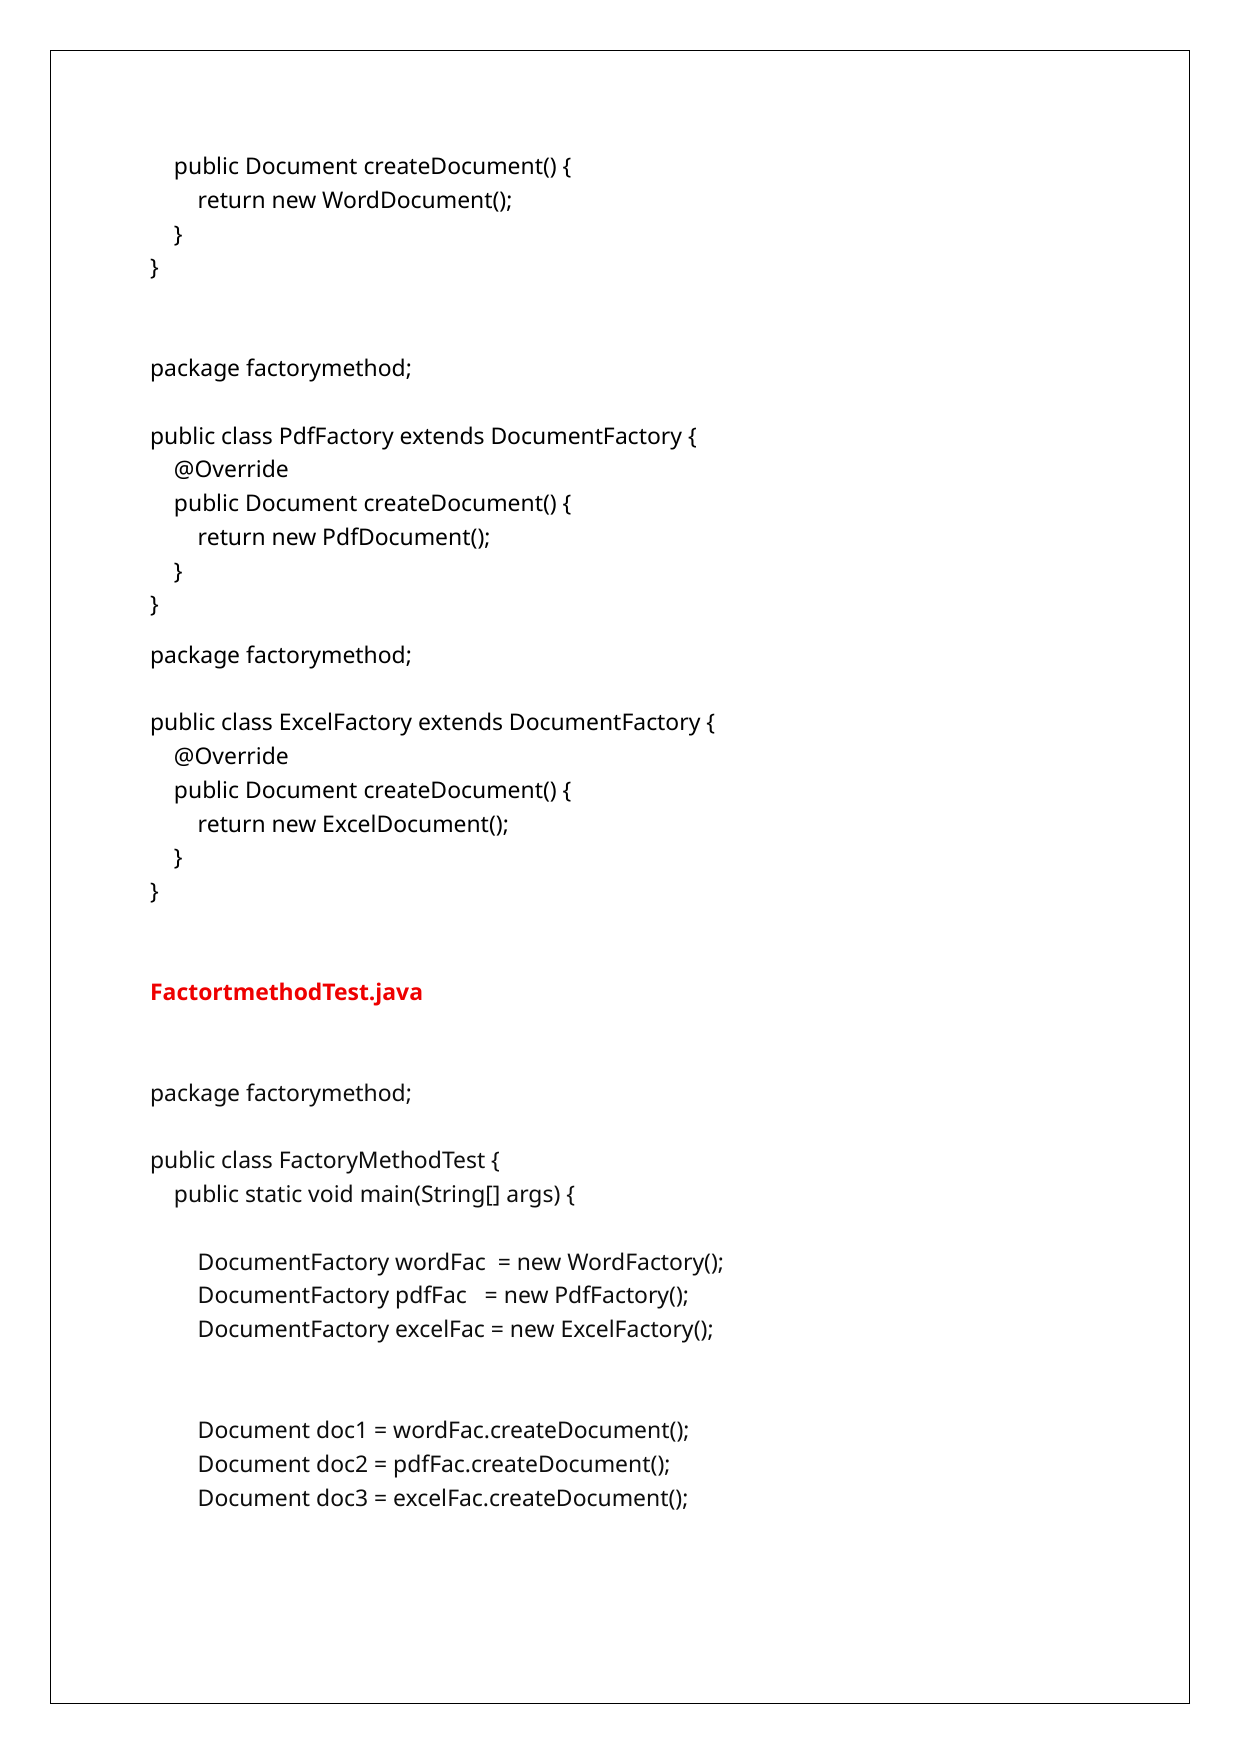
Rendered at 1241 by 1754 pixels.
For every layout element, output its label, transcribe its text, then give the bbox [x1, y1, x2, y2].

text package factorymethod; public class ExcelFactory extends DocumentFactory { @Override public Document createDocument() { return new ExcelDocument(); } } [150, 639, 1090, 906]
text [150, 150, 1090, 282]
text FactortmethodTest.java [150, 976, 1090, 1007]
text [150, 1077, 1090, 1580]
text package factorymethod; public class PdfFactory extends DocumentFactory { @Override public Document createDocument() { return new PdfDocument(); } } [150, 352, 1090, 619]
